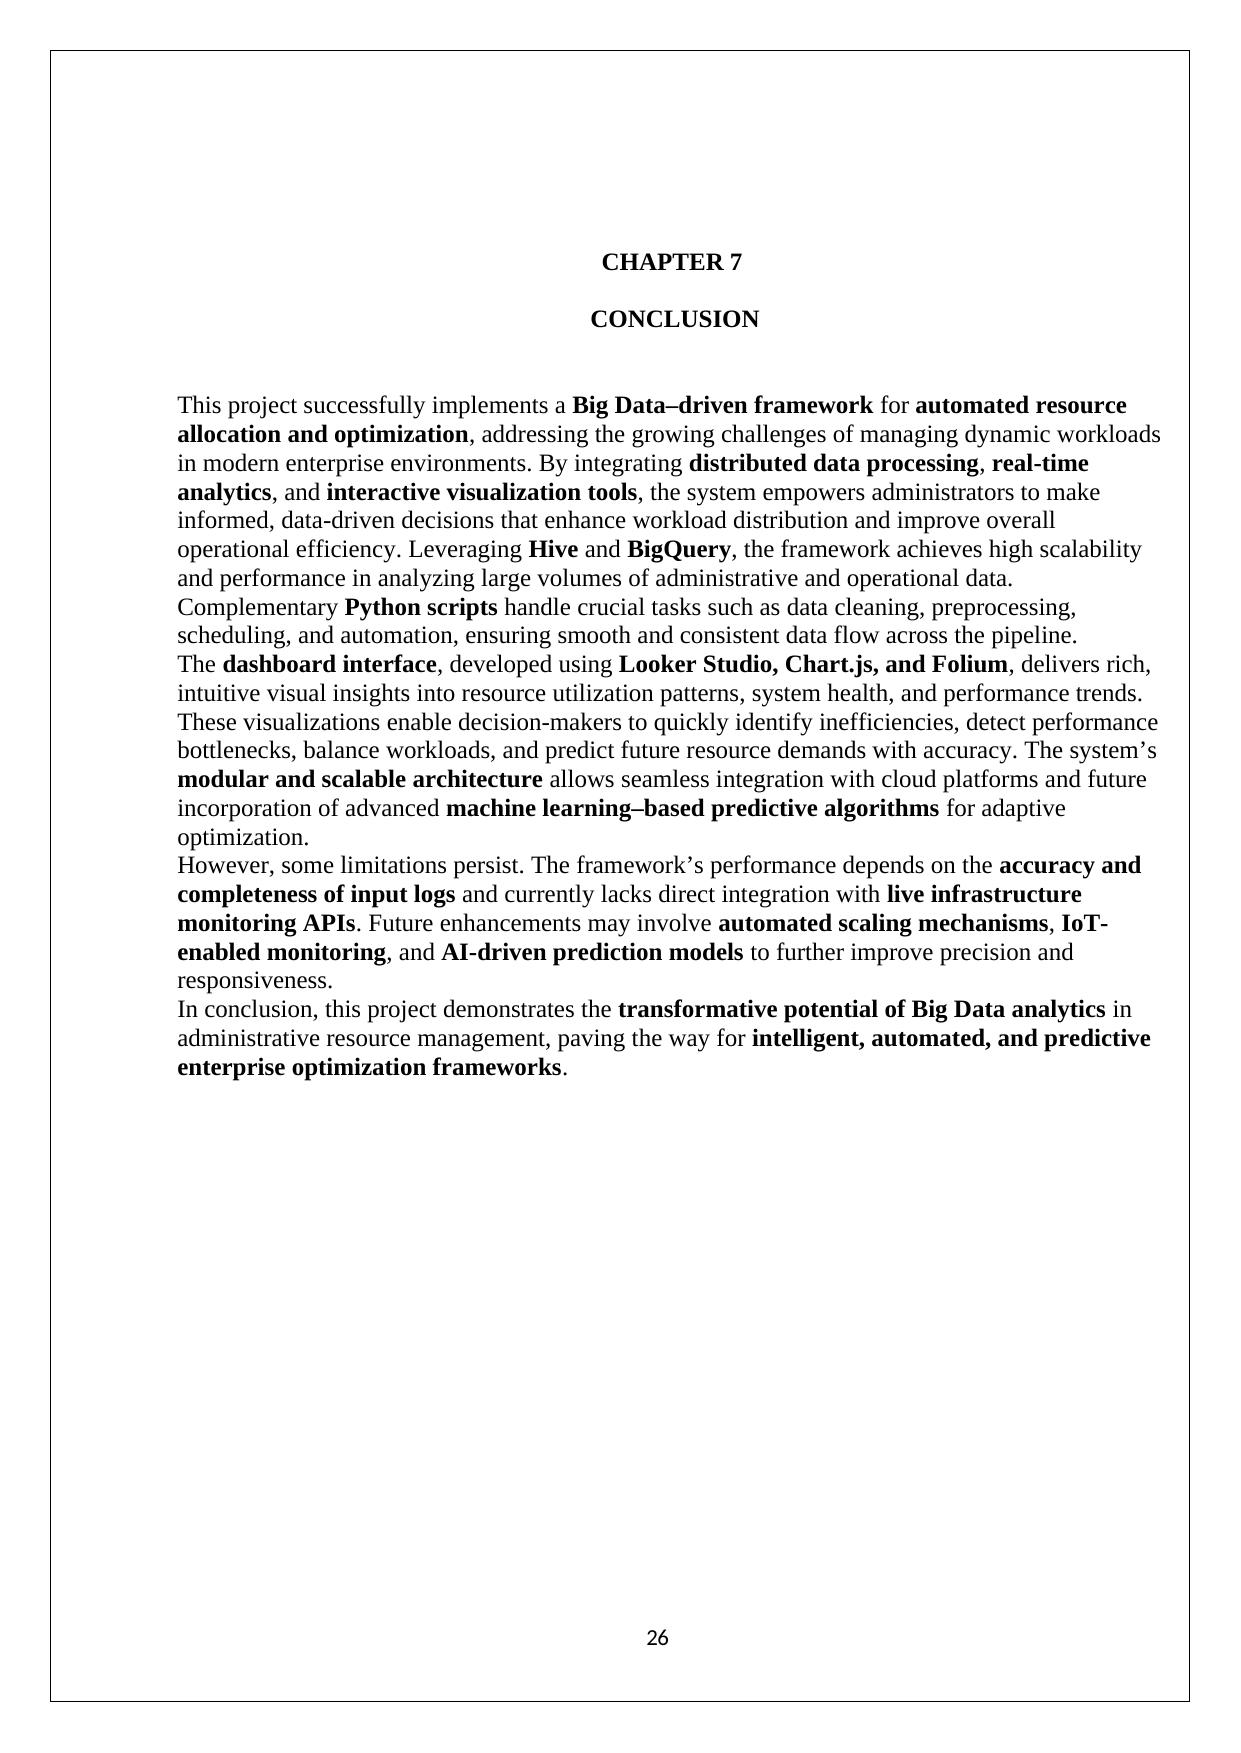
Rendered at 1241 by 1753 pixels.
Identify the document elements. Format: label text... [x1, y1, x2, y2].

text This project successfully implements a Big Data–driven framework for automated resource allocation and optimization, addressing the growing challenges of managing dynamic workloads in modern enterprise environments. By integrating distributed data processing, real-time analytics, and interactive visualization tools, the system empowers administrators to make informed, data-driven decisions that enhance workload distribution and improve overall operational efficiency. Leveraging Hive and BigQuery, the framework achieves high scalability and performance in analyzing large volumes of administrative and operational data. Complementary Python scripts handle crucial tasks such as data cleaning, preprocessing, scheduling, and automation, ensuring smooth and consistent data flow across the pipeline. [177, 390, 1166, 649]
text CHAPTER 7 [177, 247, 1166, 275]
text However, some limitations persist. The framework’s performance depends on the accuracy and completeness of input logs and currently lacks direct integration with live infrastructure monitoring APIs. Future enhancements may involve automated scaling mechanisms, IoT-enabled monitoring, and AI-driven prediction models to further improve precision and responsiveness. [177, 850, 1166, 994]
text CONCLUSION [177, 304, 1166, 333]
text In conclusion, this project demonstrates the transformative potential of Big Data analytics in administrative resource management, paving the way for intelligent, automated, and predictive enterprise optimization frameworks. [177, 994, 1166, 1080]
text The dashboard interface, developed using Looker Studio, Chart.js, and Folium, delivers rich, intuitive visual insights into resource utilization patterns, system health, and performance trends. These visualizations enable decision-makers to quickly identify inefficiencies, detect performance bottlenecks, balance workloads, and predict future resource demands with accuracy. The system’s modular and scalable architecture allows seamless integration with cloud platforms and future incorporation of advanced machine learning–based predictive algorithms for adaptive optimization. [177, 649, 1166, 850]
